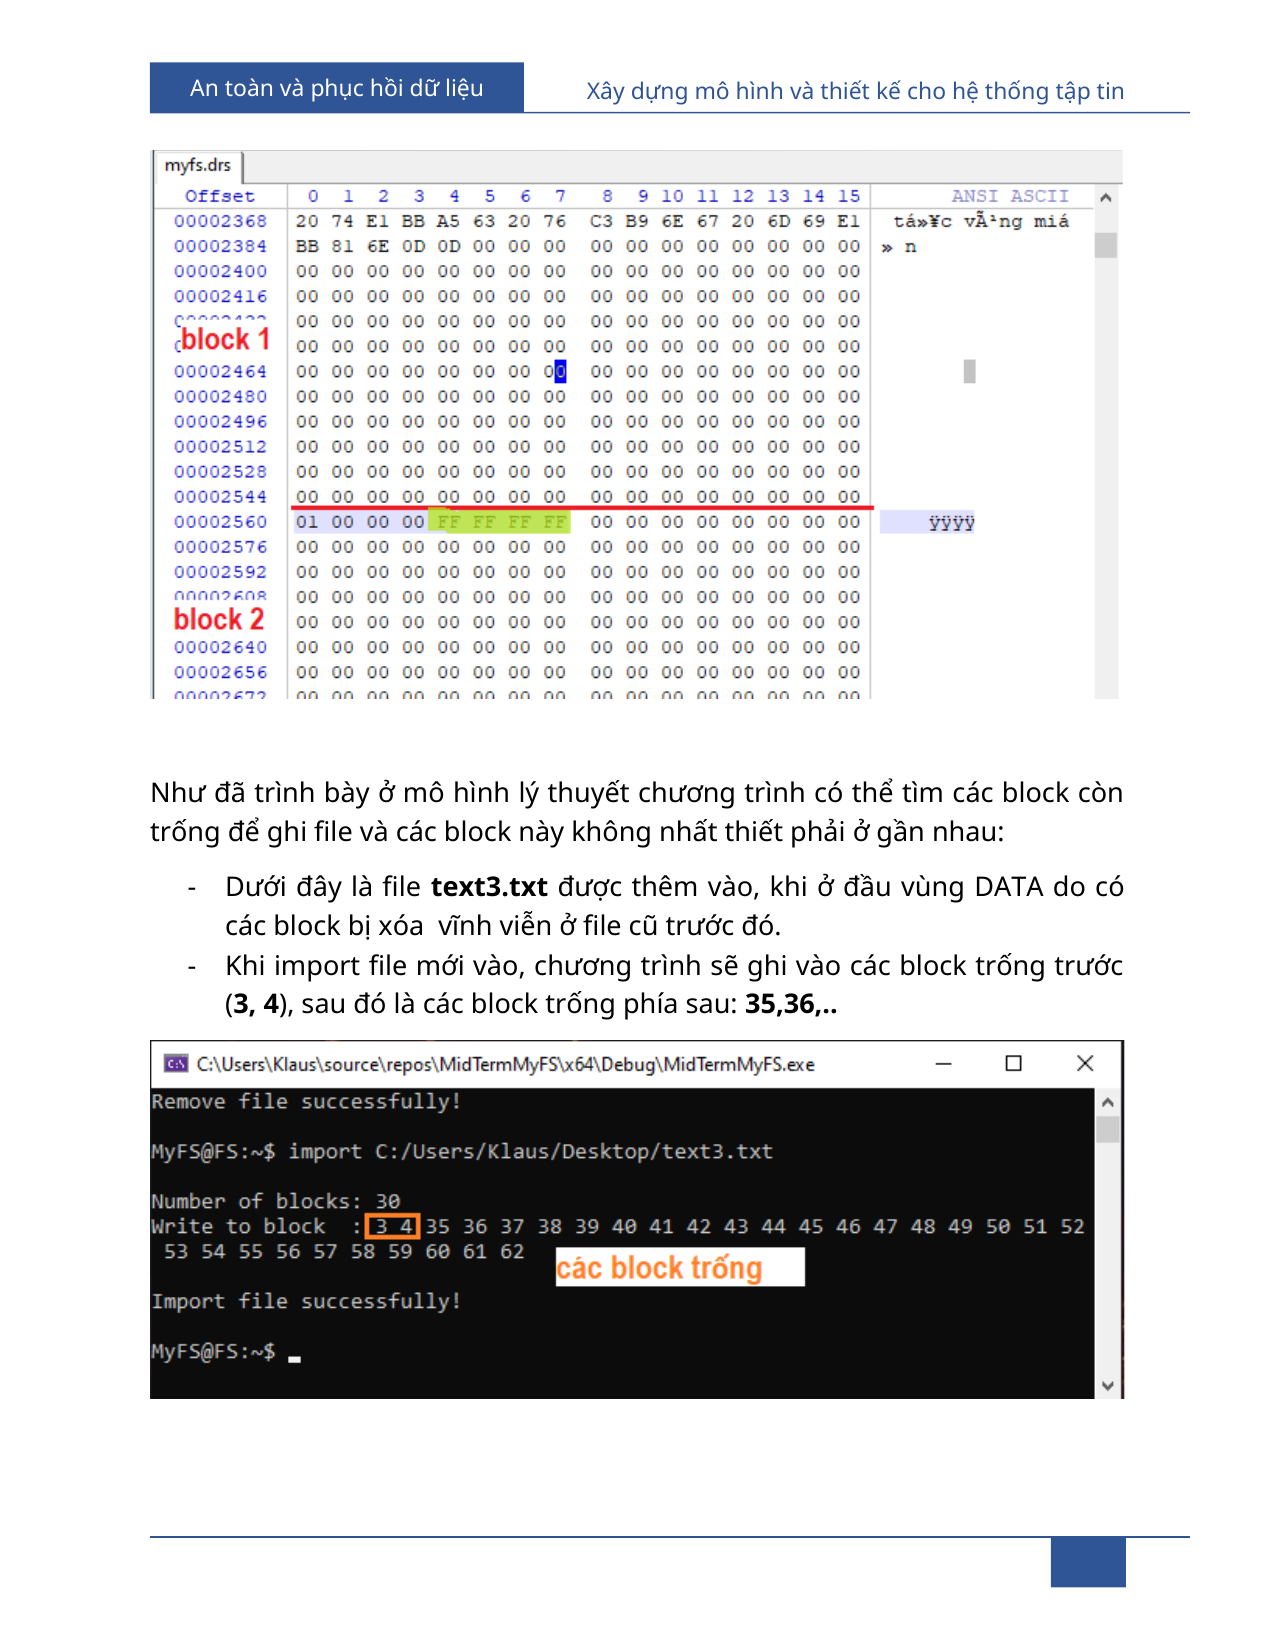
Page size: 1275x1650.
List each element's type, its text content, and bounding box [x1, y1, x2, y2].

list Dưới đây là file text3.txt được thêm vào, khi ở đầu vùng DATA do có các block bị xóa vĩnh viễn ở file cũ trước đó. [187, 868, 1125, 944]
picture [150, 1040, 1125, 1399]
list Khi import file mới vào, chương trình sẽ ghi vào các block trống trước (3, 4), sau đó là các block trống phía sau: 35,36,.. [187, 946, 1125, 1022]
picture [150, 150, 1125, 699]
text Như đã trình bày ở mô hình lý thuyết chương trình có thể tìm các block còn trống để ghi file và các block này không nhất thiết phải ở gần nhau: [150, 773, 1125, 849]
